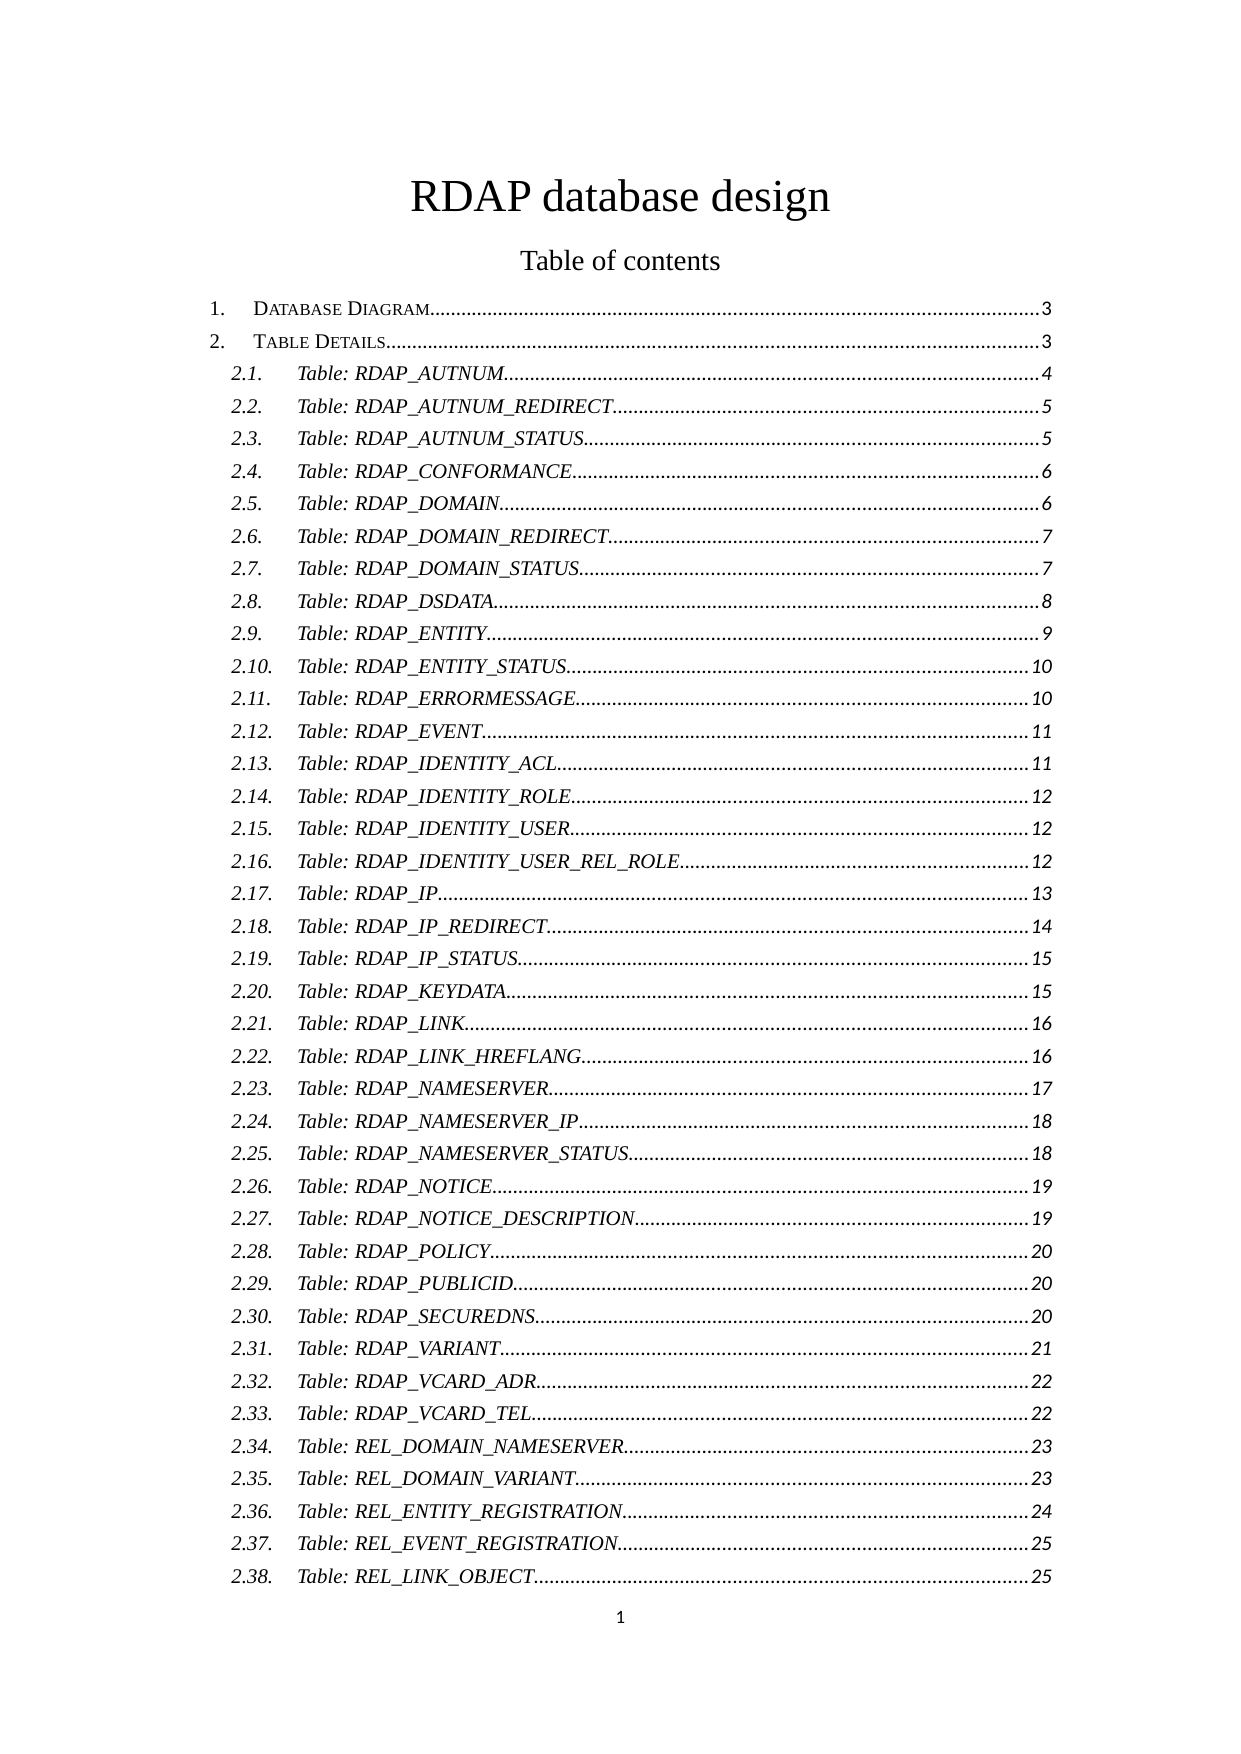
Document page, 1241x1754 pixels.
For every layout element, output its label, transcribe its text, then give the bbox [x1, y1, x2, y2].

text 2.23. Table: RDAP_NAMESERVER 17 [231, 1072, 1053, 1104]
text 2.28. Table: RDAP_POLICY 20 [231, 1234, 1053, 1267]
text 2.38. Table: REL_LINK_OBJECT 25 [231, 1559, 1053, 1592]
text 2.15. Table: RDAP_IDENTITY_USER 12 [231, 812, 1053, 844]
text 2.21. Table: RDAP_LINK 16 [231, 1007, 1053, 1039]
text 2.35. Table: REL_DOMAIN_VARIANT 23 [231, 1462, 1053, 1494]
text 2.24. Table: RDAP_NAMESERVER_IP 18 [231, 1104, 1053, 1137]
text 2.14. Table: RDAP_IDENTITY_ROLE 12 [231, 779, 1053, 812]
text Table of contents [187, 227, 1053, 292]
text 2.18. Table: RDAP_IP_REDIRECT 14 [231, 909, 1053, 942]
text 2.17. Table: RDAP_IP 13 [231, 877, 1053, 909]
text 2.4. Table: RDAP_CONFORMANCE 6 [231, 454, 1053, 487]
text RDAP database design [187, 162, 1053, 227]
text 2.20. Table: RDAP_KEYDATA 15 [231, 974, 1053, 1007]
text 2.7. Table: RDAP_DOMAIN_STATUS 7 [231, 552, 1053, 584]
text 2.36. Table: REL_ENTITY_REGISTRATION 24 [231, 1494, 1053, 1527]
text 2.10. Table: RDAP_ENTITY_STATUS 10 [231, 649, 1053, 682]
text 2.30. Table: RDAP_SECUREDNS 20 [231, 1299, 1053, 1332]
text 2.12. Table: RDAP_EVENT 11 [231, 714, 1053, 747]
text 2.9. Table: RDAP_ENTITY 9 [231, 617, 1053, 649]
text 2.33. Table: RDAP_VCARD_TEL 22 [231, 1397, 1053, 1429]
text 2.13. Table: RDAP_IDENTITY_ACL 11 [231, 747, 1053, 779]
text 2.6. Table: RDAP_DOMAIN_REDIRECT 7 [231, 519, 1053, 552]
text 2.19. Table: RDAP_IP_STATUS 15 [231, 942, 1053, 974]
text 2.31. Table: RDAP_VARIANT 21 [231, 1332, 1053, 1364]
text 2.11. Table: RDAP_ERRORMESSAGE 10 [231, 682, 1053, 714]
text 2.1. Table: RDAP_AUTNUM 4 [231, 357, 1053, 389]
text 2.27. Table: RDAP_NOTICE_DESCRIPTION 19 [231, 1202, 1053, 1234]
text 2.8. Table: RDAP_DSDATA 8 [231, 584, 1053, 617]
text 2.34. Table: REL_DOMAIN_NAMESERVER 23 [231, 1429, 1053, 1462]
text 2.26. Table: RDAP_NOTICE 19 [231, 1169, 1053, 1202]
text 2.16. Table: RDAP_IDENTITY_USER_REL_ROLE 12 [231, 844, 1053, 877]
text 2.2. Table: RDAP_AUTNUM_REDIRECT 5 [231, 389, 1053, 422]
text 2.37. Table: REL_EVENT_REGISTRATION 25 [231, 1527, 1053, 1559]
text 2.25. Table: RDAP_NAMESERVER_STATUS 18 [231, 1137, 1053, 1169]
text 2. Table Details 3 [209, 324, 1053, 357]
text 1. Database Diagram 3 [209, 292, 1053, 324]
text 2.22. Table: RDAP_LINK_HREFLANG 16 [231, 1039, 1053, 1072]
text 2.5. Table: RDAP_DOMAIN 6 [231, 487, 1053, 519]
text 2.32. Table: RDAP_VCARD_ADR 22 [231, 1364, 1053, 1397]
text 2.3. Table: RDAP_AUTNUM_STATUS 5 [231, 422, 1053, 454]
text 2.29. Table: RDAP_PUBLICID 20 [231, 1267, 1053, 1299]
